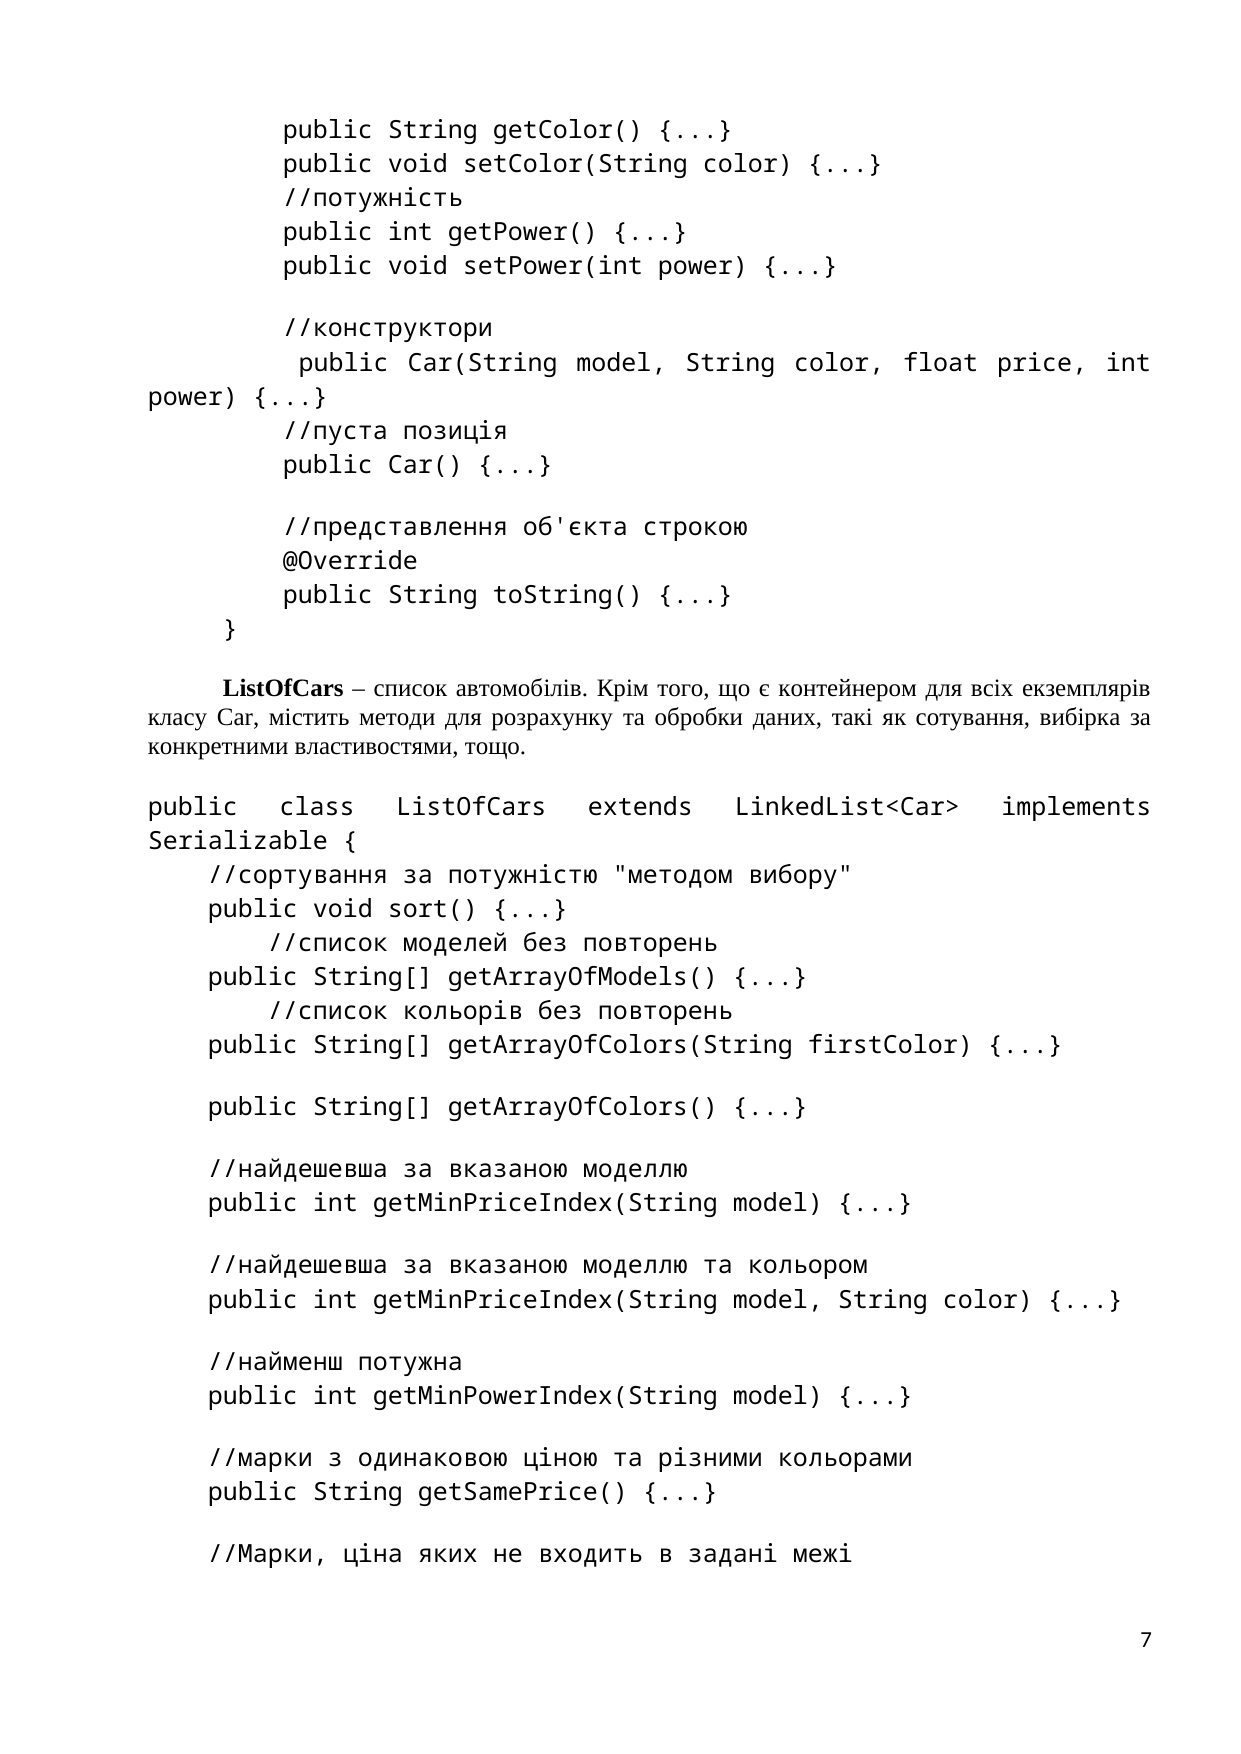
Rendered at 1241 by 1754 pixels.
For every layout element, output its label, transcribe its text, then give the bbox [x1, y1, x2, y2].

text //пуста позицiя [148, 412, 1152, 446]
text public int getMinPowerIndex(String model) {...} [148, 1377, 1152, 1411]
text public void setColor(String color) {...} [148, 146, 1152, 180]
text //список кольорів без повторень [148, 993, 1152, 1027]
text //представлення об'єкта строкою [148, 508, 1152, 542]
text //марки з одинаковою ціною та різними кольорами [148, 1439, 1152, 1473]
text public String[] getArrayOfColors(String firstColor) {...} [148, 1027, 1152, 1061]
text public String[] getArrayOfModels() {...} [148, 959, 1152, 993]
text public int getPower() {...} [148, 214, 1152, 248]
text public int getMinPriceIndex(String model, String color) {...} [148, 1281, 1152, 1315]
text //найдешевша за вказаною моделлю [148, 1151, 1152, 1185]
text public Car() {...} [148, 446, 1152, 480]
text public String[] getArrayOfColors() {...} [148, 1089, 1152, 1123]
text public String toString() {...} [148, 577, 1152, 611]
text } [148, 611, 1152, 645]
text //Марки, ціна яких не входить в задані межі [148, 1536, 1152, 1570]
text public void setPower(int power) {...} [148, 248, 1152, 282]
text //список моделей без повторень [148, 925, 1152, 959]
text //найменш потужна [148, 1343, 1152, 1377]
text public int getMinPriceIndex(String model) {...} [148, 1185, 1152, 1219]
text public String getSamePrice() {...} [148, 1473, 1152, 1508]
text public String getColor() {...} [148, 112, 1152, 146]
text public class ListOfCars extends LinkedList<Car> implements Serializable { [148, 788, 1152, 857]
text public void sort() {...} [148, 891, 1152, 925]
text //сортування за потужністю "методом вибору" [148, 857, 1152, 891]
text //конструктори [148, 310, 1152, 344]
text //найдешевша за вказаною моделлю та кольором [148, 1247, 1152, 1281]
text @Override [148, 542, 1152, 577]
text //потужність [148, 180, 1152, 214]
text ListOfCars – список автомобілів. Крім того, що є контейнером для всіх екземплярів класу Car, містить методи для розрахунку та обробки даних, такі як сотування, вибірка за конкретними властивостями, тощо. [148, 673, 1152, 760]
text public Car(String model, String color, float price, int power) {...} [148, 344, 1152, 412]
